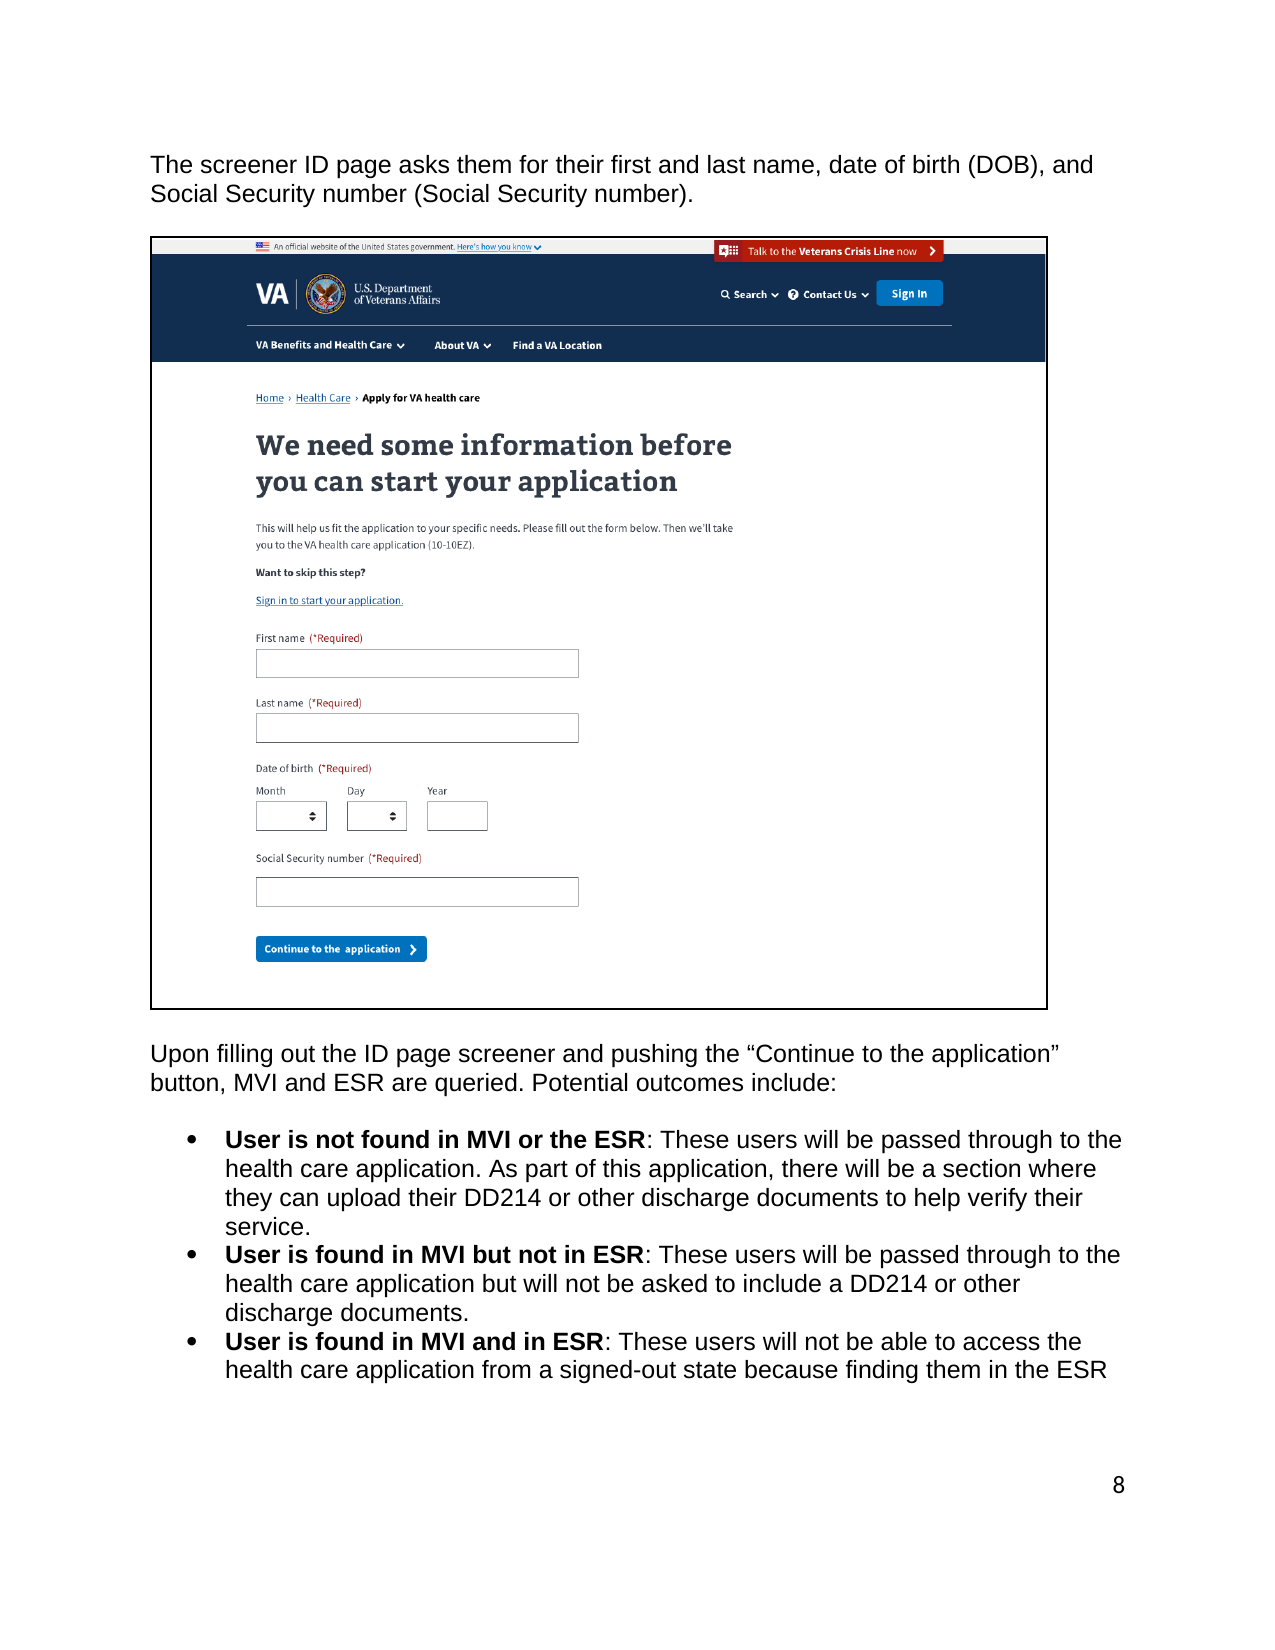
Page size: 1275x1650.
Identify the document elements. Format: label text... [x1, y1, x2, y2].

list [187, 1327, 1125, 1384]
text The screener ID page asks them for their first and last name, date of birth (DOB), and Social Security number (Social Security number). [150, 150, 1125, 207]
picture [152, 238, 1046, 1008]
list User is found in MVI but not in ESR: These users will be passed through to the health care application but will not be asked to include a DD214 or other discharge documents. [187, 1240, 1125, 1327]
text Upon filling out the ID page screener and pushing the “Continue to the application” button, MVI and ESR are queried. Potential outcomes include: [150, 1039, 1125, 1096]
list User is not found in MVI or the ESR: These users will be passed through to the health care application. As part of this application, there will be a section where they can upload their DD214 or other discharge documents to help verify their service. [187, 1125, 1125, 1240]
